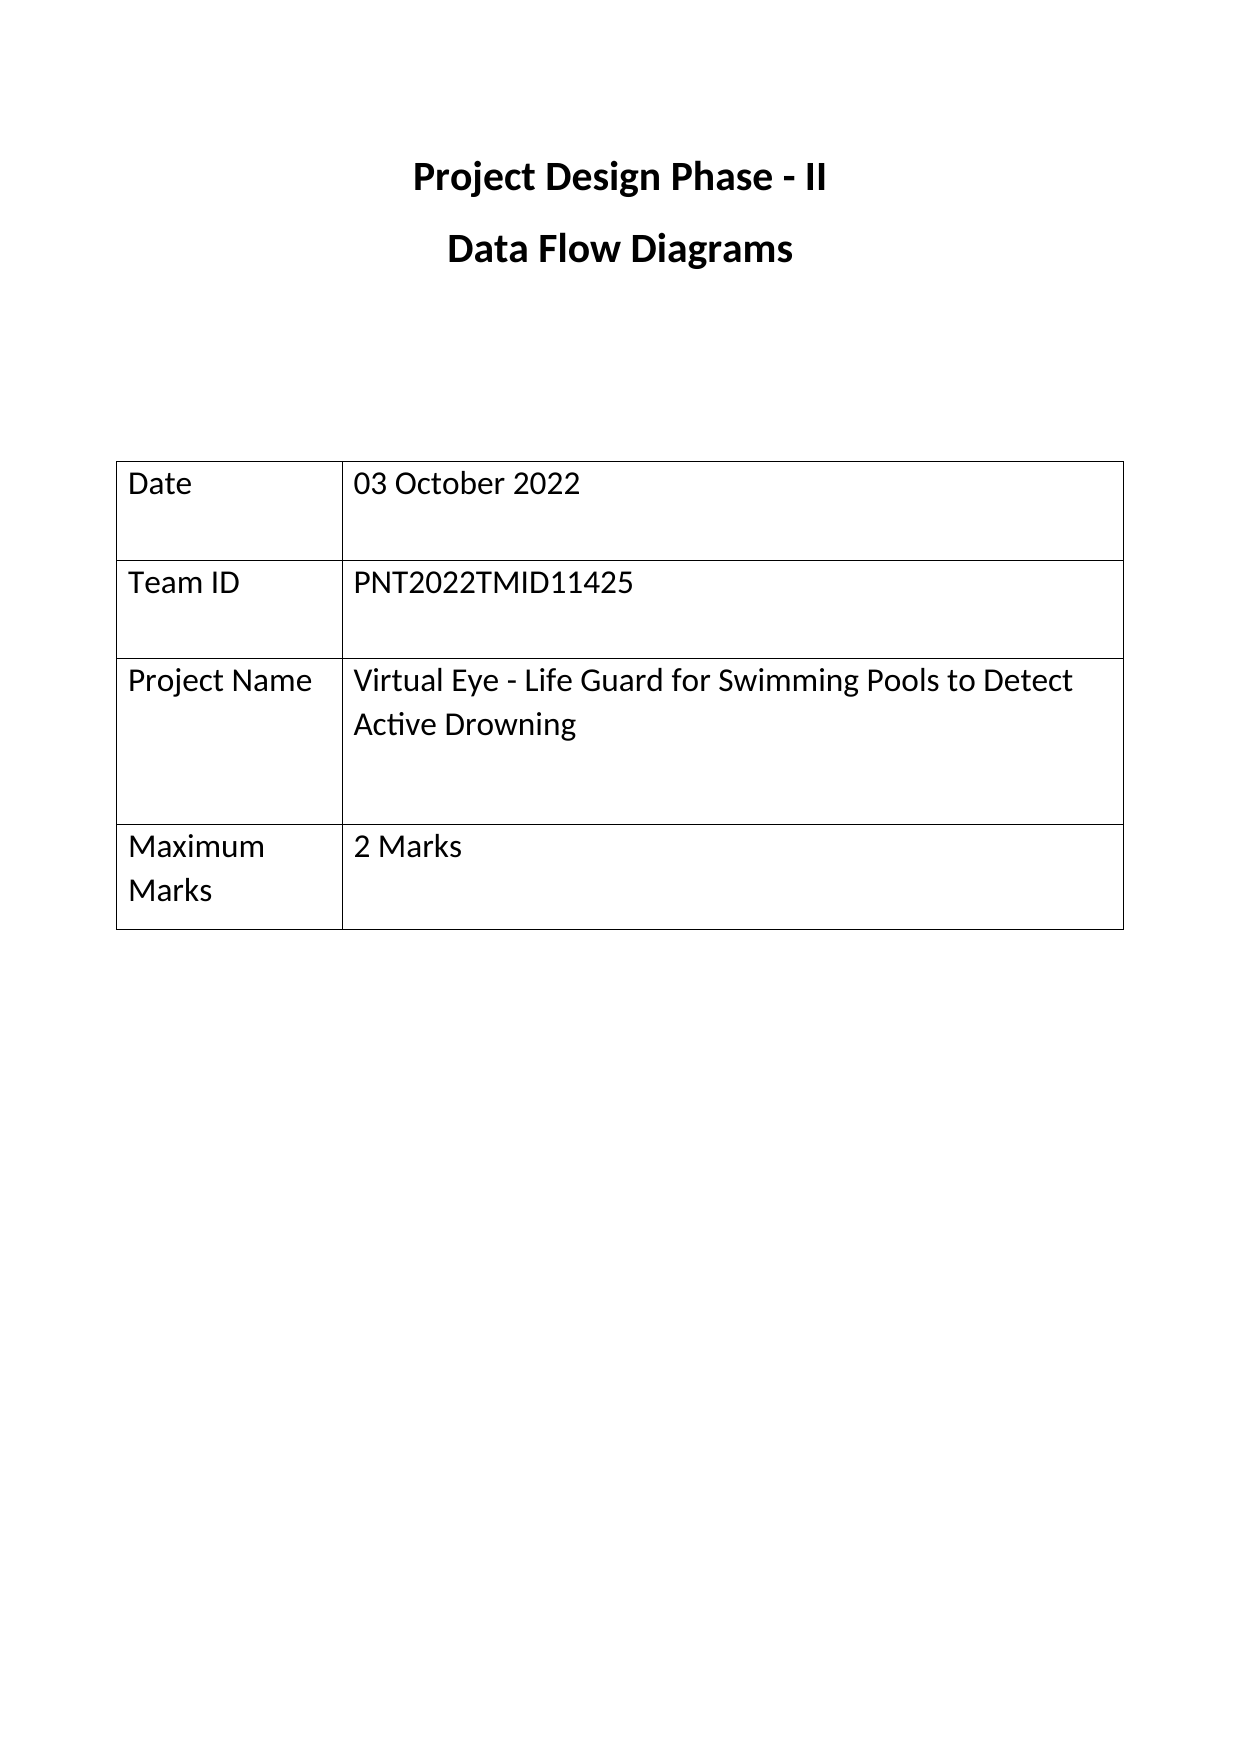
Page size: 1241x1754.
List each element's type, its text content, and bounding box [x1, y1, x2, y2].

table_cell Virtual Eye - Life Guard for Swimming Pools to Detect Active Drowning [343, 659, 1123, 824]
table_cell Maximum Marks [117, 825, 342, 929]
table_cell 2 Marks [343, 825, 1123, 929]
text Project Design Phase - II [150, 150, 1090, 201]
text Data Flow Diagrams [150, 222, 1090, 272]
table_cell PNT2022TMID11425 [343, 561, 1123, 658]
table_header 03 October 2022 [343, 462, 1123, 560]
table_cell Project Name [117, 659, 342, 824]
table_cell Team ID [117, 561, 342, 658]
table_header Date [117, 462, 342, 560]
